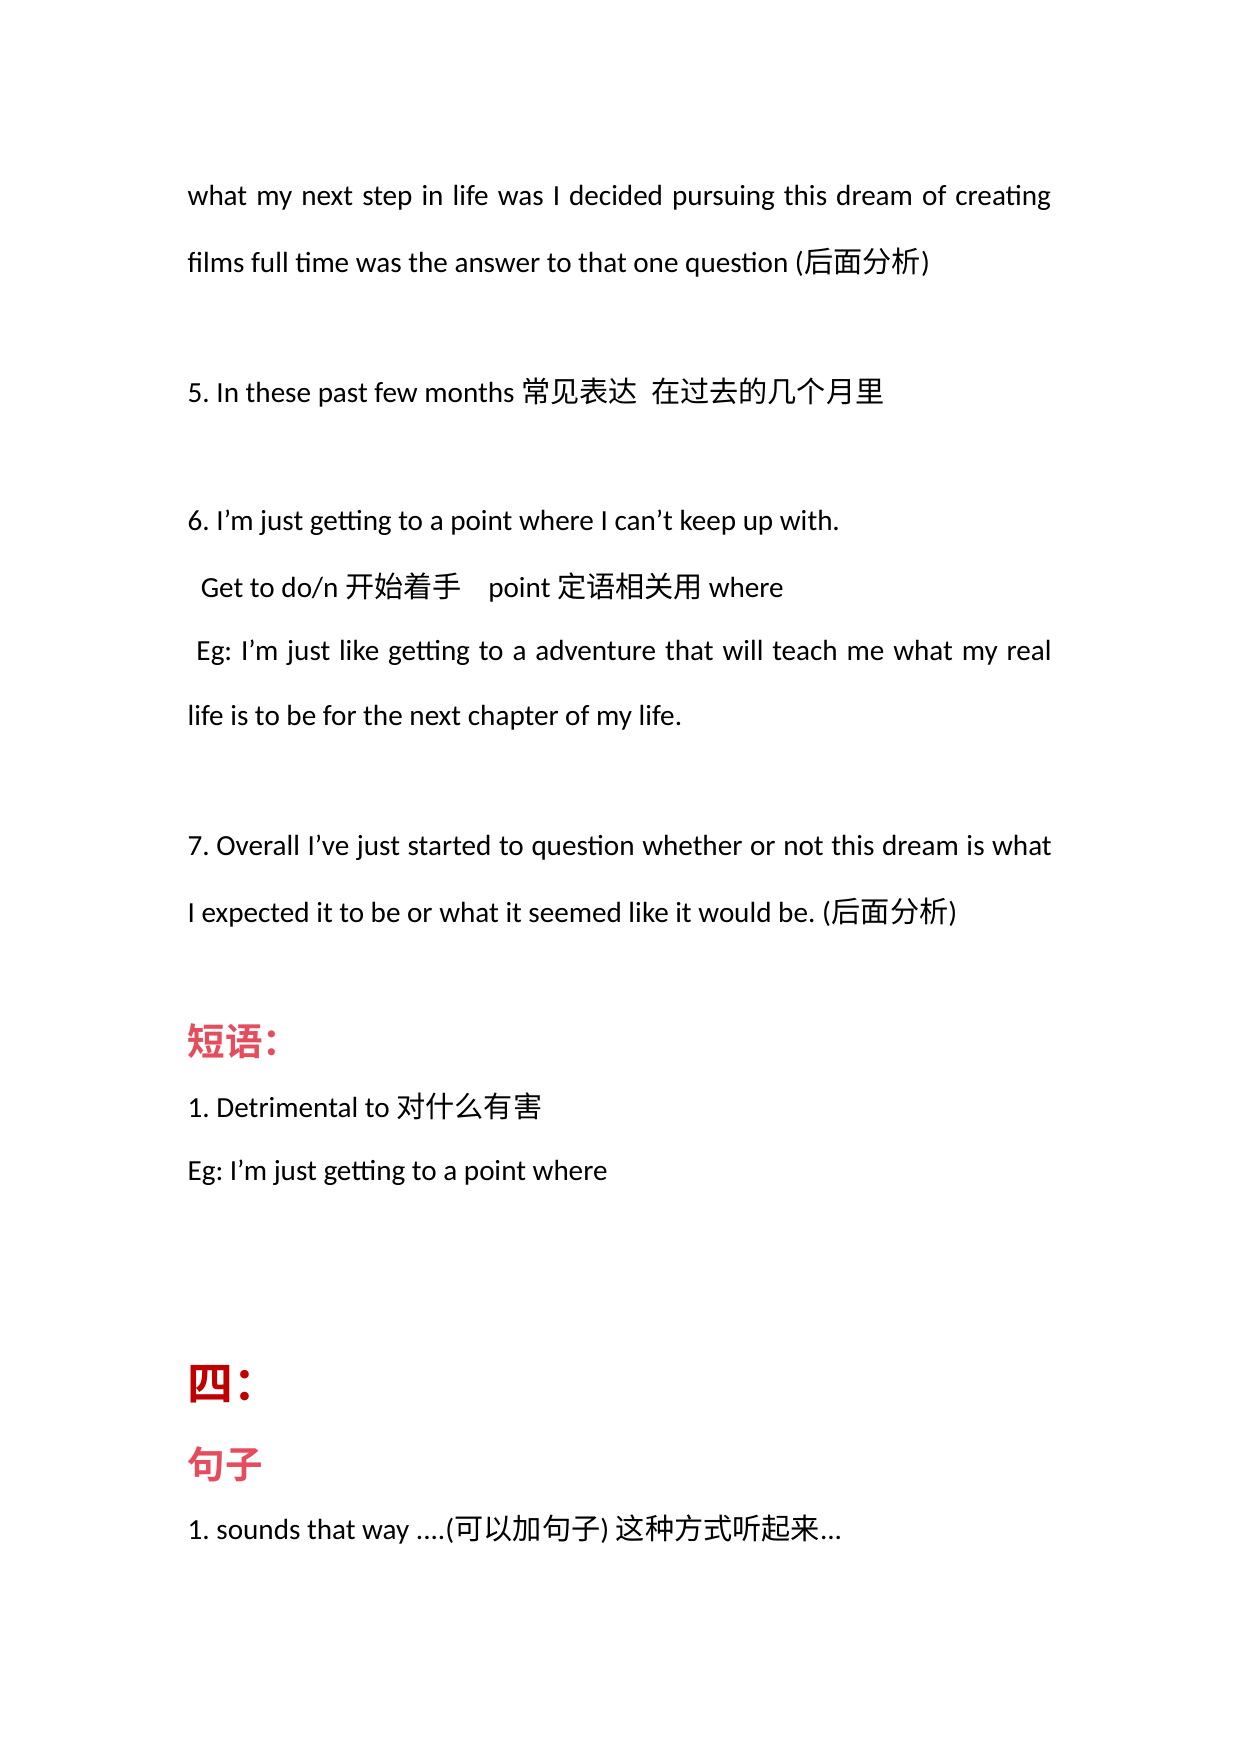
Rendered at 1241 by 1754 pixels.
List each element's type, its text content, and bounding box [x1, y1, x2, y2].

text 短语： [187, 1007, 1053, 1072]
list sounds that way ....(可以加句子) 这种方式听起来... [187, 1494, 1053, 1559]
text 四： [187, 1332, 1053, 1429]
list Eg: I’m just like getting to a adventure that will teach me what my real life is to be for the next chapter of my life. [187, 617, 1053, 747]
text 句子 [187, 1429, 1053, 1494]
list In these past few months 常见表达 在过去的几个月里 [187, 357, 1053, 422]
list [187, 162, 1053, 292]
list Overall I’ve just started to question whether or not this dream is what I expected it to be or what it seemed like it would be. (后面分析) [187, 812, 1053, 942]
list Detrimental to 对什么有害 [187, 1072, 1053, 1137]
text Eg: I’m just getting to a point where [187, 1137, 1053, 1202]
list I’m just getting to a point where I can’t keep up with. [187, 487, 1053, 552]
list Get to do/n 开始着手 point 定语相关用where [187, 552, 1053, 617]
